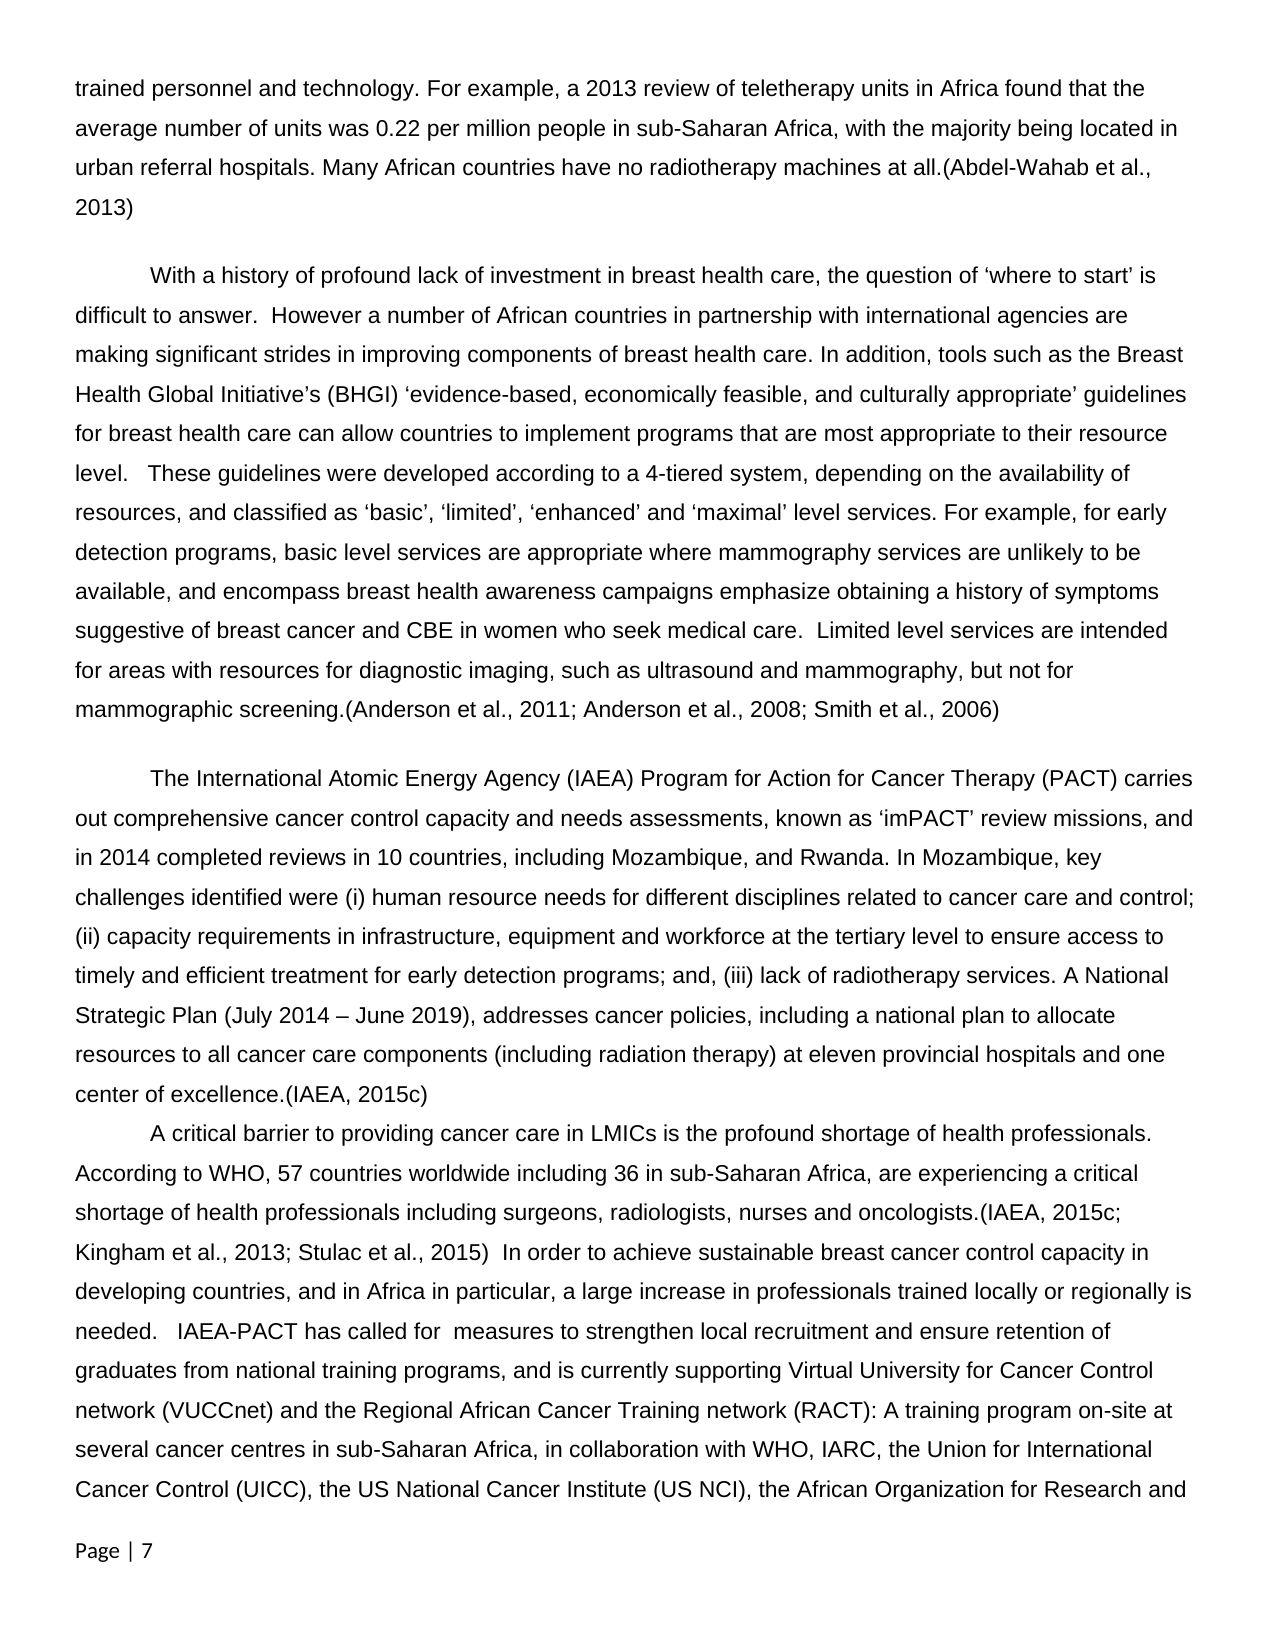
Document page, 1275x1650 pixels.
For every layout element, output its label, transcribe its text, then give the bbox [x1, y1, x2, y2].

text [75, 1120, 1200, 1502]
text With a history of profound lack of investment in breast health care, the question of ‘where to start’ is difficult to answer. However a number of African countries in partnership with international agencies are making significant strides in improving components of breast health care. In addition, tools such as the Breast Health Global Initiative’s (BHGI) ‘evidence-based, economically feasible, and culturally appropriate’ guidelines for breast health care can allow countries to implement programs that are most appropriate to their resource level. These guidelines were developed according to a 4-tiered system, depending on the availability of resources, and classified as ‘basic’, ‘limited’, ‘enhanced’ and ‘maximal’ level services. For example, for early detection programs, basic level services are appropriate where mammography services are unlikely to be available, and encompass breast health awareness campaigns emphasize obtaining a history of symptoms suggestive of breast cancer and CBE in women who seek medical care. Limited level services are intended for areas with resources for diagnostic imaging, such as ultrasound and mammography, but not for mammographic screening.(Anderson et al., 2011; Anderson et al., 2008; Smith et al., 2006) [75, 262, 1200, 723]
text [75, 75, 1200, 220]
text The International Atomic Energy Agency (IAEA) Program for Action for Cancer Therapy (PACT) carries out comprehensive cancer control capacity and needs assessments, known as ‘imPACT’ review missions, and in 2014 completed reviews in 10 countries, including Mozambique, and Rwanda. In Mozambique, key challenges identified were (i) human resource needs for different disciplines related to cancer care and control; (ii) capacity requirements in infrastructure, equipment and workforce at the tertiary level to ensure access to timely and efficient treatment for early detection programs; and, (iii) lack of radiotherapy services. A National Strategic Plan (July 2014 – June 2019), addresses cancer policies, including a national plan to allocate resources to all cancer care components (including radiation therapy) at eleven provincial hospitals and one center of excellence.(IAEA, 2015c) [75, 765, 1200, 1107]
